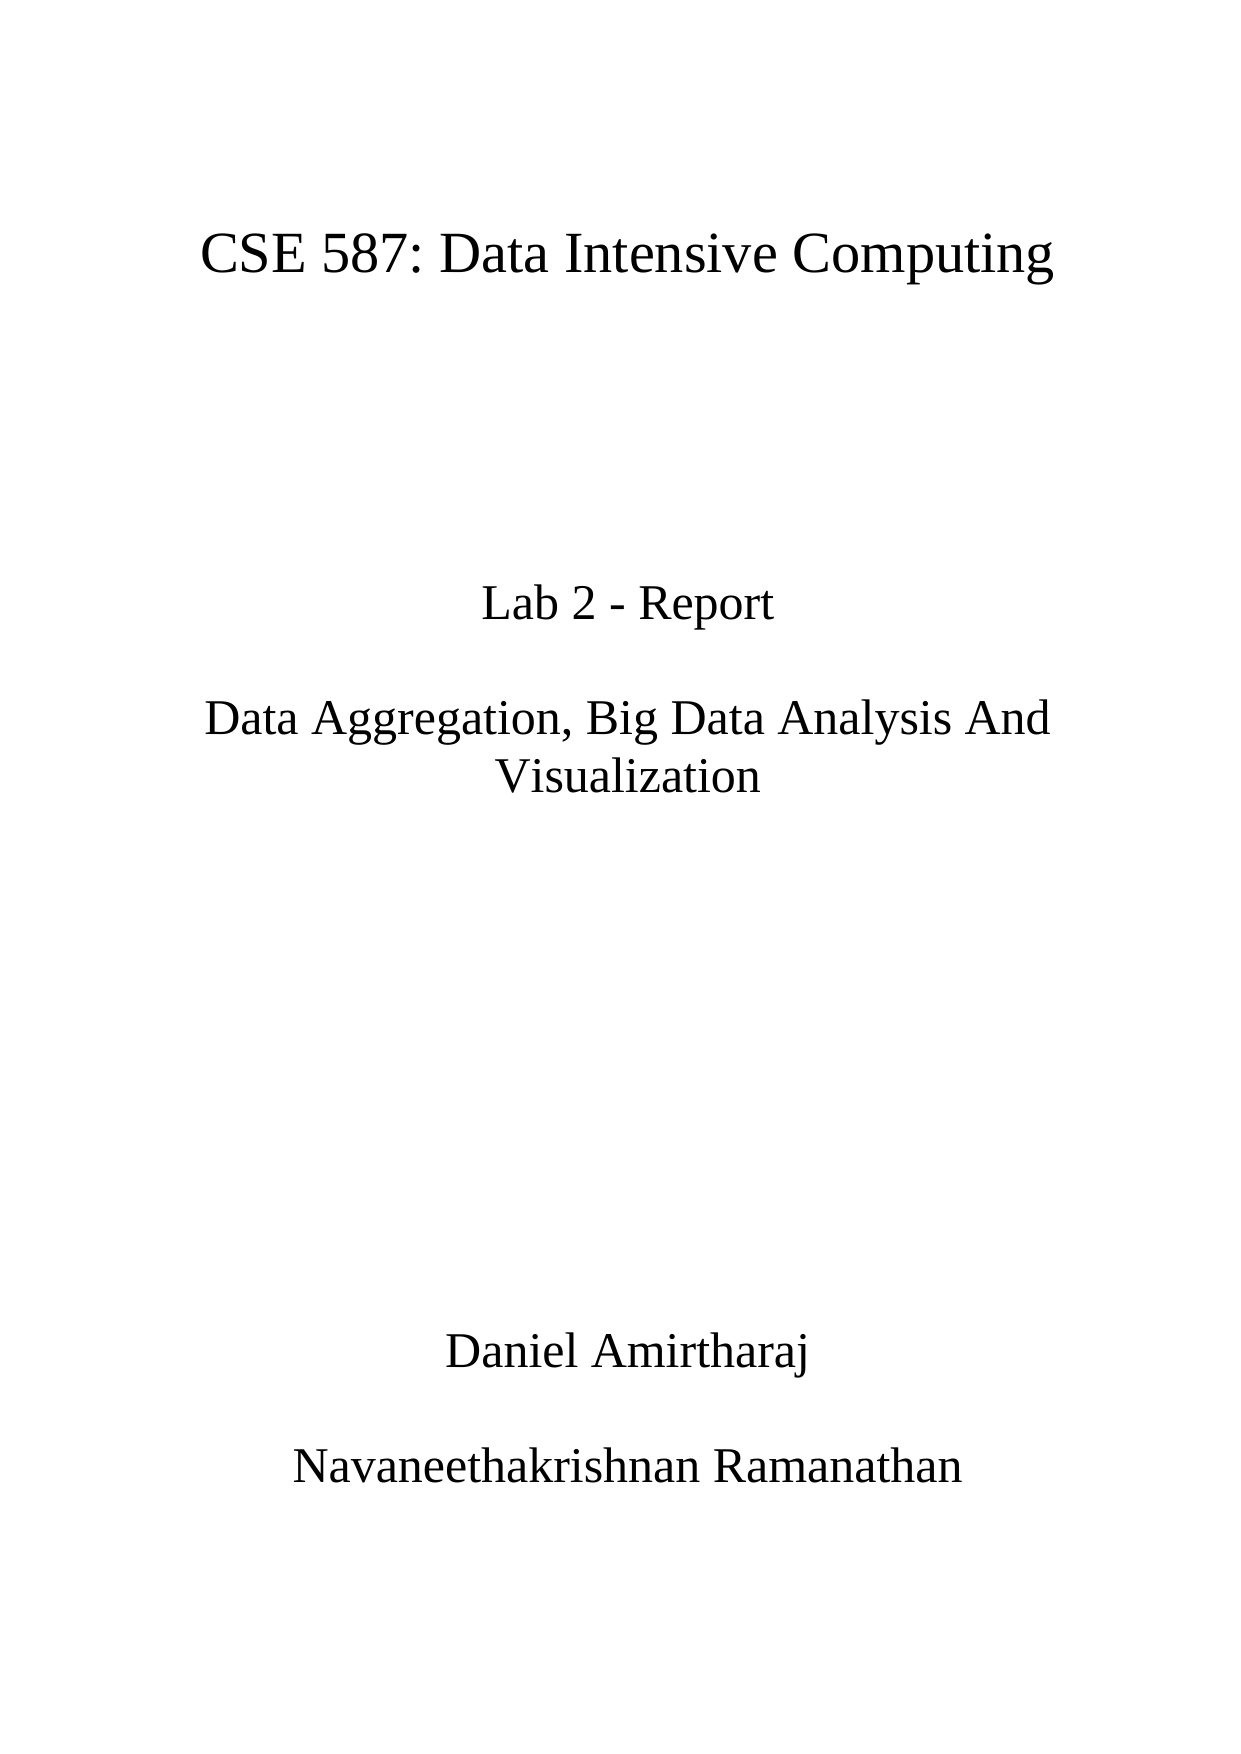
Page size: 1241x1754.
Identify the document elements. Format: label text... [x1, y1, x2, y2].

text Navaneethakrishnan Ramanathan [133, 1436, 1122, 1493]
text CSE 587: Data Intensive Computing [133, 218, 1122, 286]
text Lab 2 - Report [133, 573, 1122, 631]
text Data Aggregation, Big Data Analysis And Visualization [133, 688, 1122, 803]
text Daniel Amirtharaj [133, 1321, 1122, 1378]
